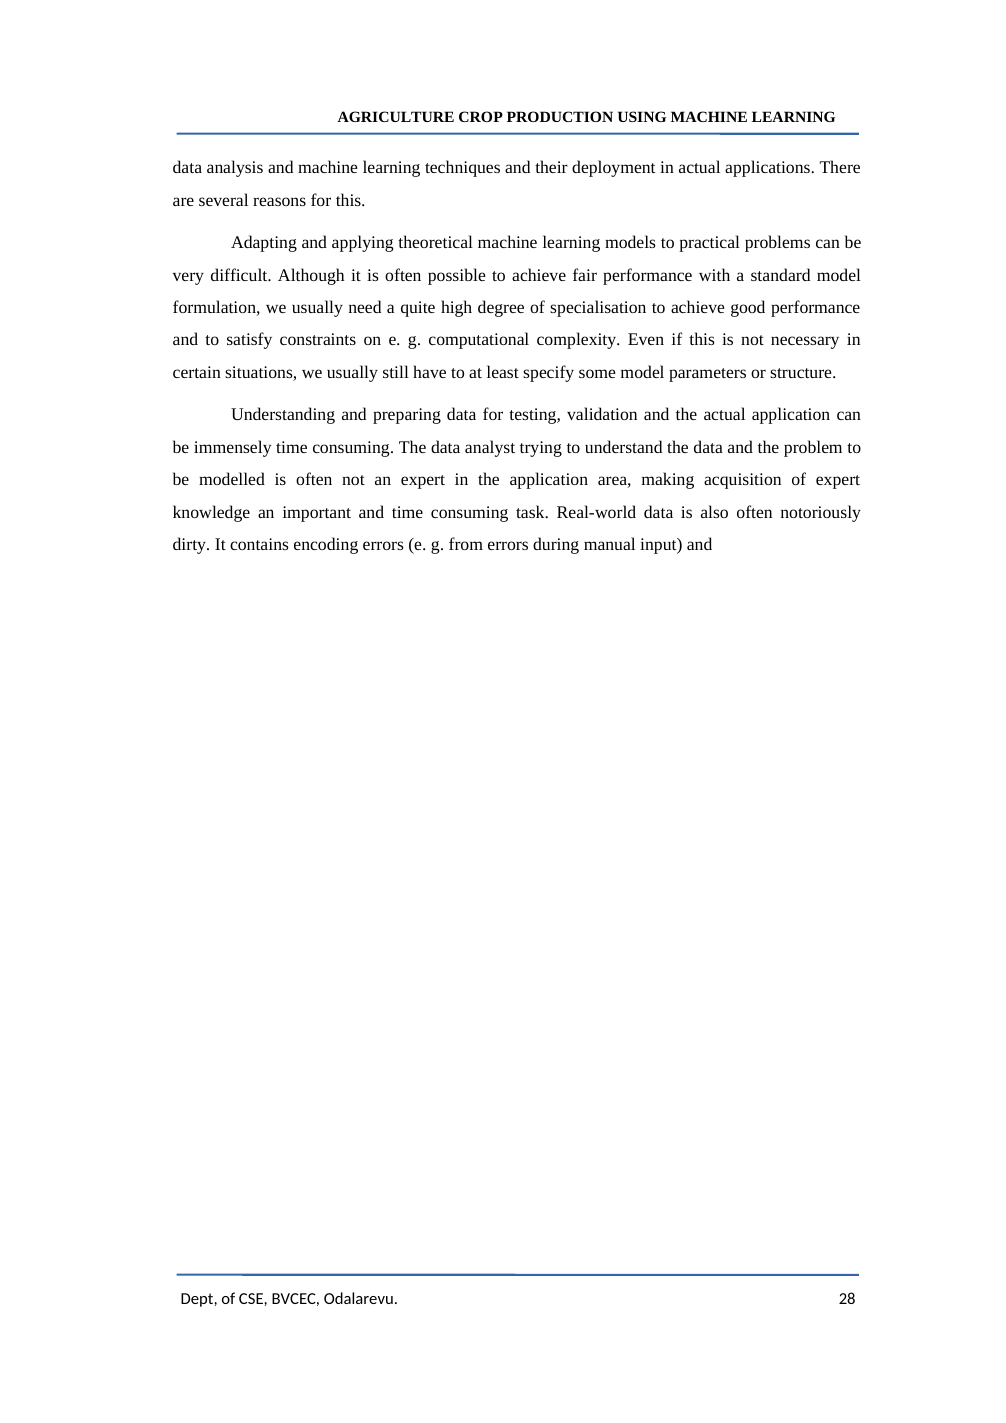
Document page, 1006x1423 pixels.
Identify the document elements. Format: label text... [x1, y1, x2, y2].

text Understanding and preparing data for testing, validation and the actual application can be immensely time consuming. The data analyst trying to understand the data and the problem to be modelled is often not an expert in the application area, making acquisition of expert knowledge an important and time consuming task. Real-world data is also often notoriously dirty. It contains encoding errors (e. g. from errors during manual input) andambiguities, severe levels of noise and outliers, and large numbers of irrelevant or redundant attributes. [172, 404, 862, 554]
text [172, 157, 862, 210]
text Adapting and applying theoretical machine learning models to practical problems can be very difficult. Although it is often possible to achieve fair performance with a standard model formulation, we usually need a quite high degree of specialisation to achieve good performance and to satisfy constraints on e. g. computational complexity. Even if this is not necessary in certain situations, we usually still have to at least specify some model parameters or structure. [172, 232, 862, 382]
